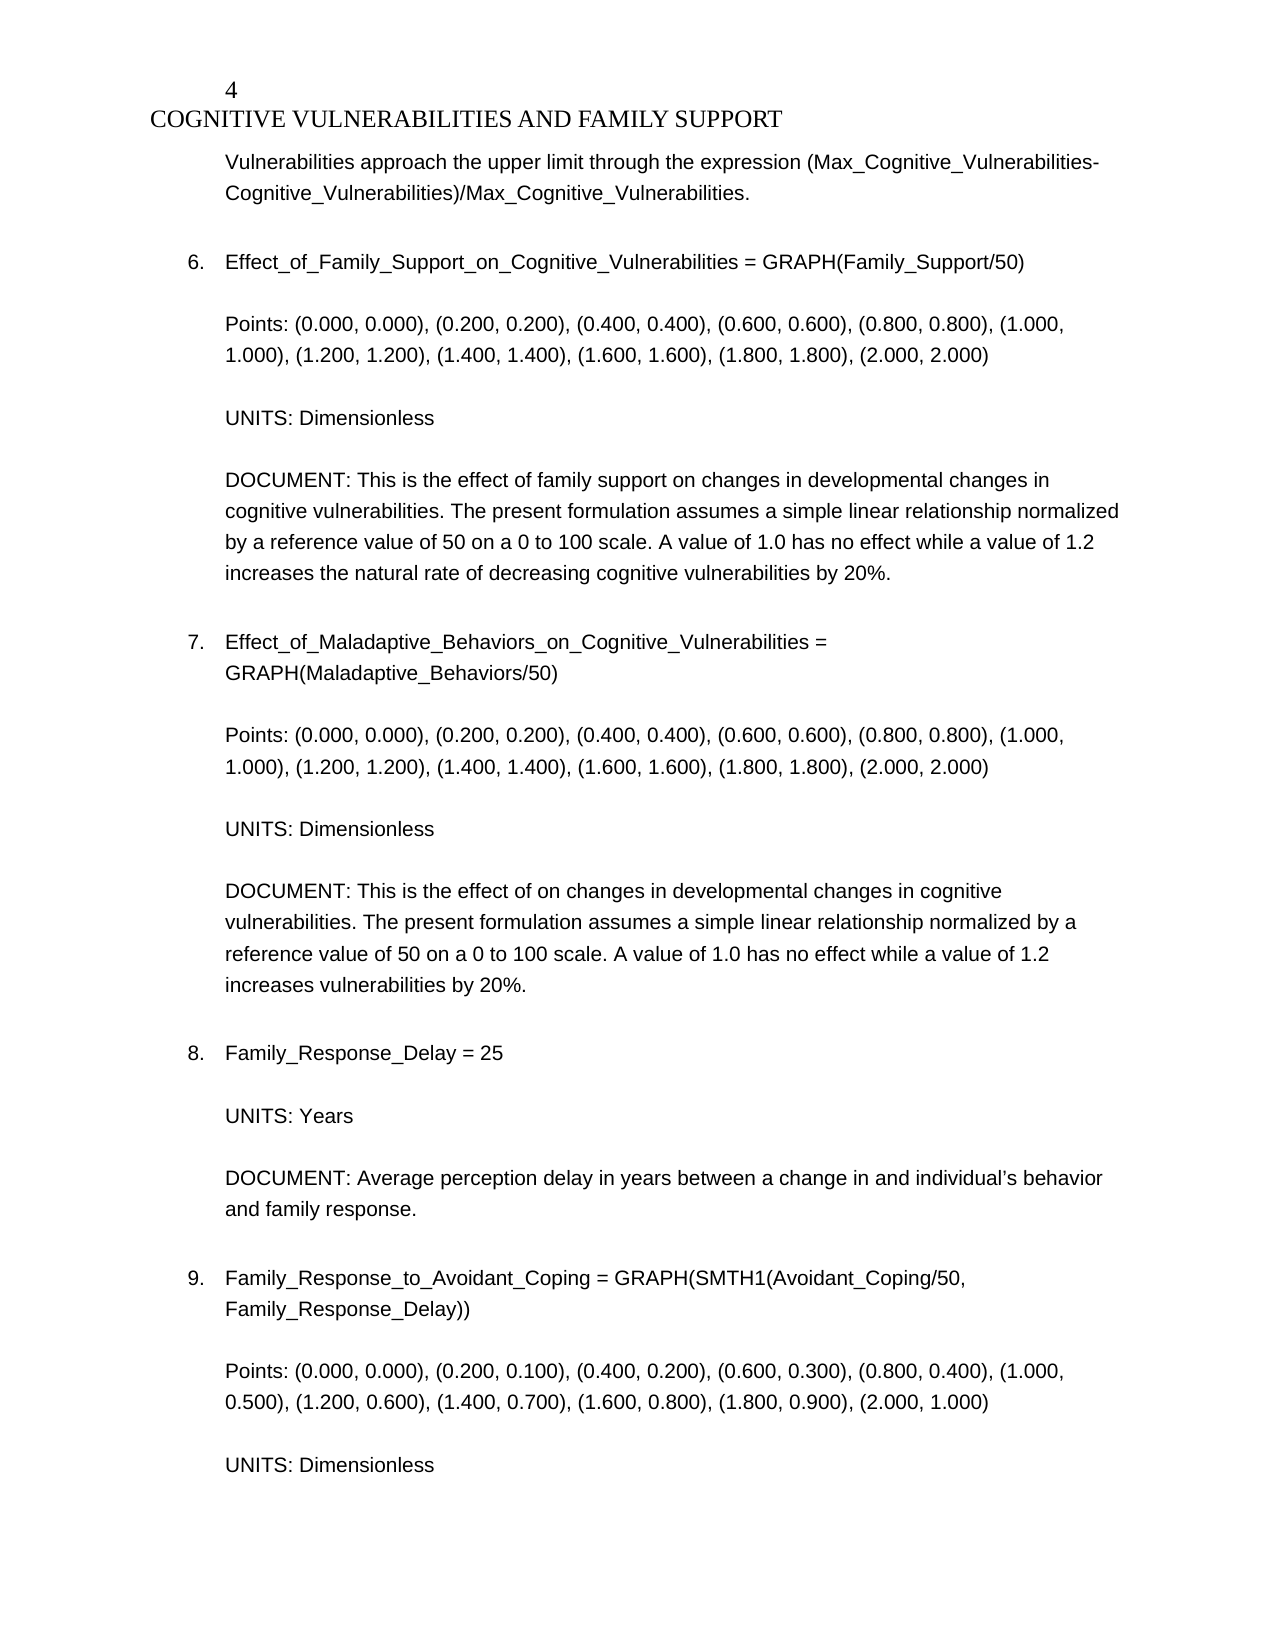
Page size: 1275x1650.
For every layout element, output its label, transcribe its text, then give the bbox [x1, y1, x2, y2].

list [187, 1266, 1125, 1476]
list Effect_of_Maladaptive_Behaviors_on_Cognitive_Vulnerabilities = GRAPH(Maladaptive_Behaviors/50) Points: (0.000, 0.000), (0.200, 0.200), (0.400, 0.400), (0.600, 0.600), (0.800, 0.800), (1.000, 1.000), (1.200, 1.200), (1.400, 1.400), (1.600, 1.600), (1.800, 1.800), (2.000, 2.000) UNITS: Dimensionless DOCUMENT: This is the effect of on changes in developmental changes in cognitive vulnerabilities. The present formulation assumes a simple linear relationship normalized by a reference value of 50 on a 0 to 100 scale. A value of 1.0 has no effect while a value of 1.2 increases vulnerabilities by 20%. [187, 630, 1125, 996]
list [187, 150, 1125, 205]
list Family_Response_Delay = 25 UNITS: Years DOCUMENT: Average perception delay in years between a change in and individual’s behavior and family response. [187, 1041, 1125, 1221]
list Effect_of_Family_Support_on_Cognitive_Vulnerabilities = GRAPH(Family_Support/50) Points: (0.000, 0.000), (0.200, 0.200), (0.400, 0.400), (0.600, 0.600), (0.800, 0.800), (1.000, 1.000), (1.200, 1.200), (1.400, 1.400), (1.600, 1.600), (1.800, 1.800), (2.000, 2.000) UNITS: Dimensionless DOCUMENT: This is the effect of family support on changes in developmental changes in cognitive vulnerabilities. The present formulation assumes a simple linear relationship normalized by a reference value of 50 on a 0 to 100 scale. A value of 1.0 has no effect while a value of 1.2 increases the natural rate of decreasing cognitive vulnerabilities by 20%. [187, 250, 1125, 585]
